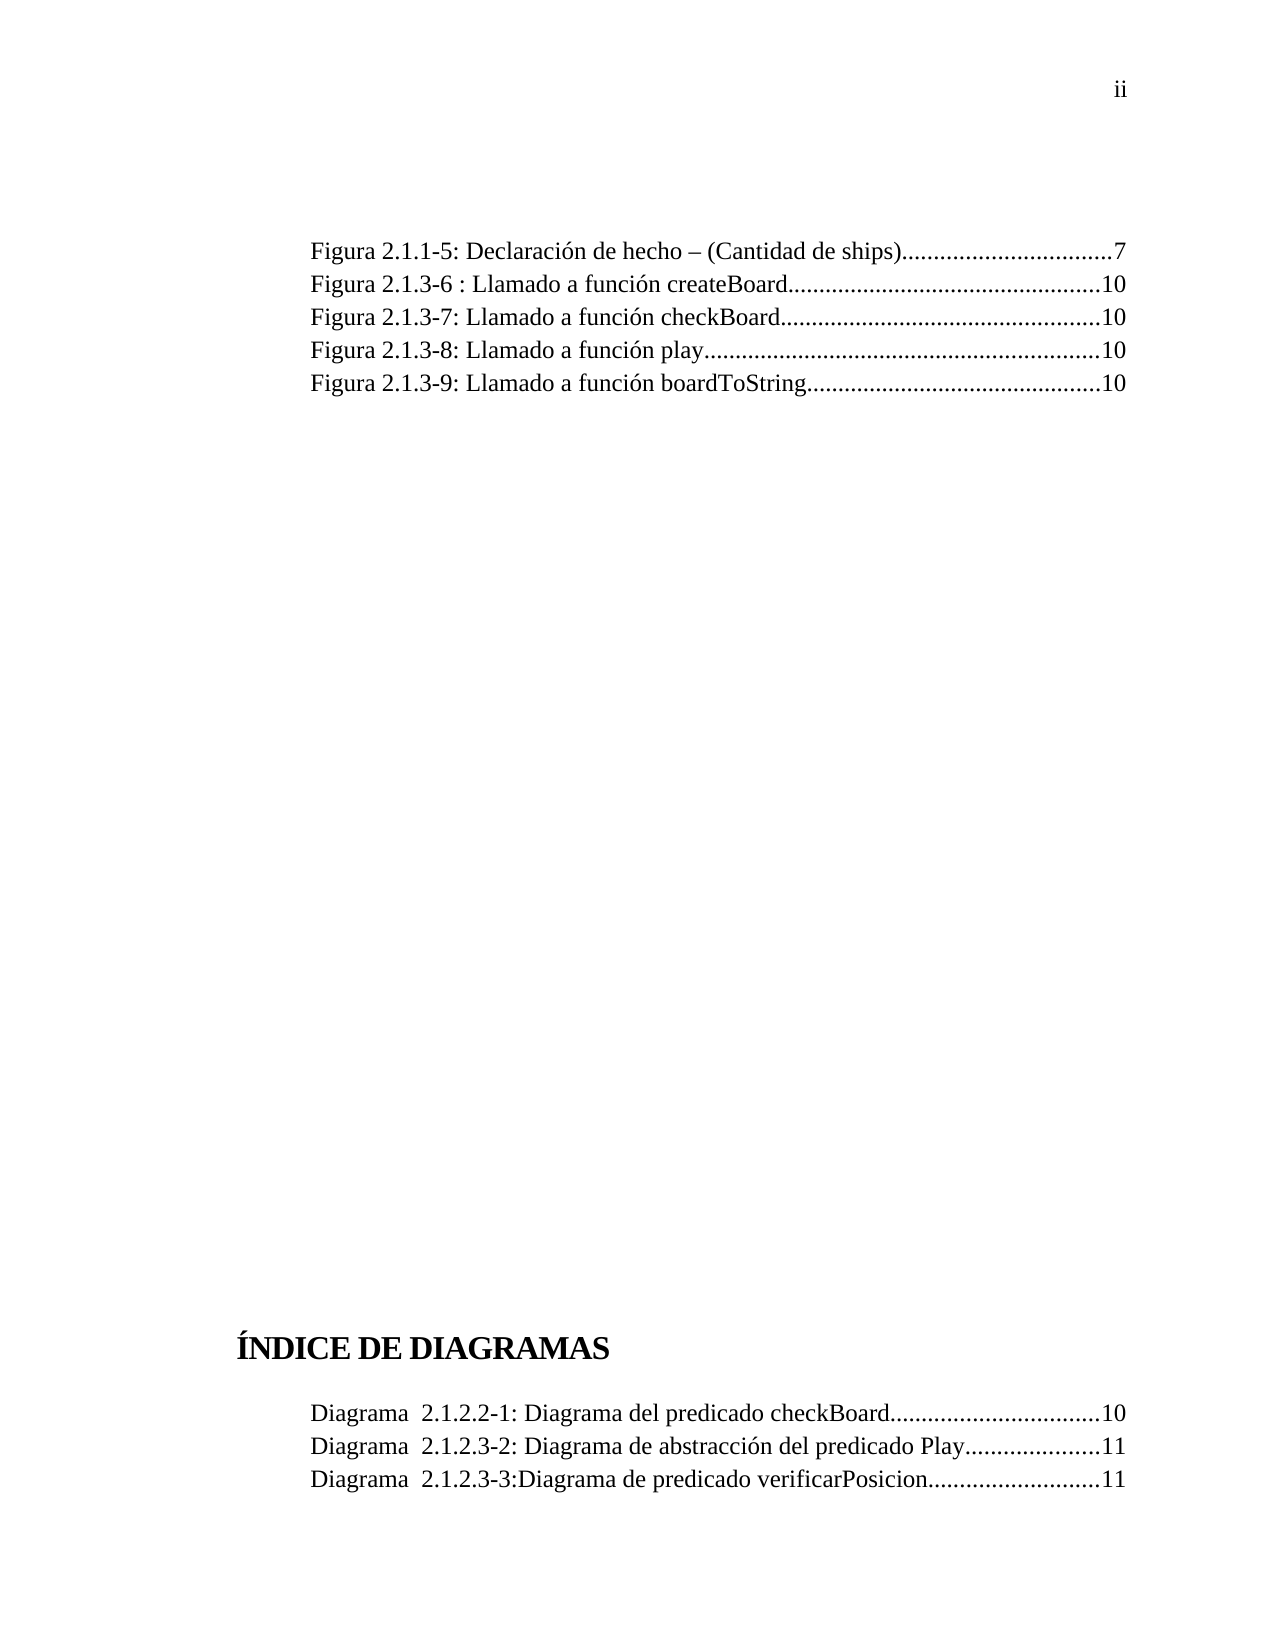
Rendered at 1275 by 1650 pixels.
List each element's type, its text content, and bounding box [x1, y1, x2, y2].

text Diagrama 2.1.2.2-1: Diagrama del predicado checkBoard. 10 [236, 1398, 1127, 1426]
text Figura 2.1.3-6 : Llamado a función createBoard. 10 [236, 269, 1127, 298]
text Diagrama 2.1.2.3-3:Diagrama de predicado verificarPosicion 11 [236, 1464, 1127, 1492]
title Índice de diagramas [236, 1328, 1127, 1366]
text Figura 2.1.3-8: Llamado a función play. 10 [236, 335, 1127, 364]
text Diagrama 2.1.2.3-2: Diagrama de abstracción del predicado Play. 11 [236, 1431, 1127, 1459]
text Figura 2.1.3-7: Llamado a función checkBoard. 10 [236, 302, 1127, 331]
text Figura 2.1.1-5: Declaración de hecho – (Cantidad de ships). 7 [236, 236, 1127, 265]
text Figura 2.1.3-9: Llamado a función boardToString. 10 [236, 368, 1127, 397]
